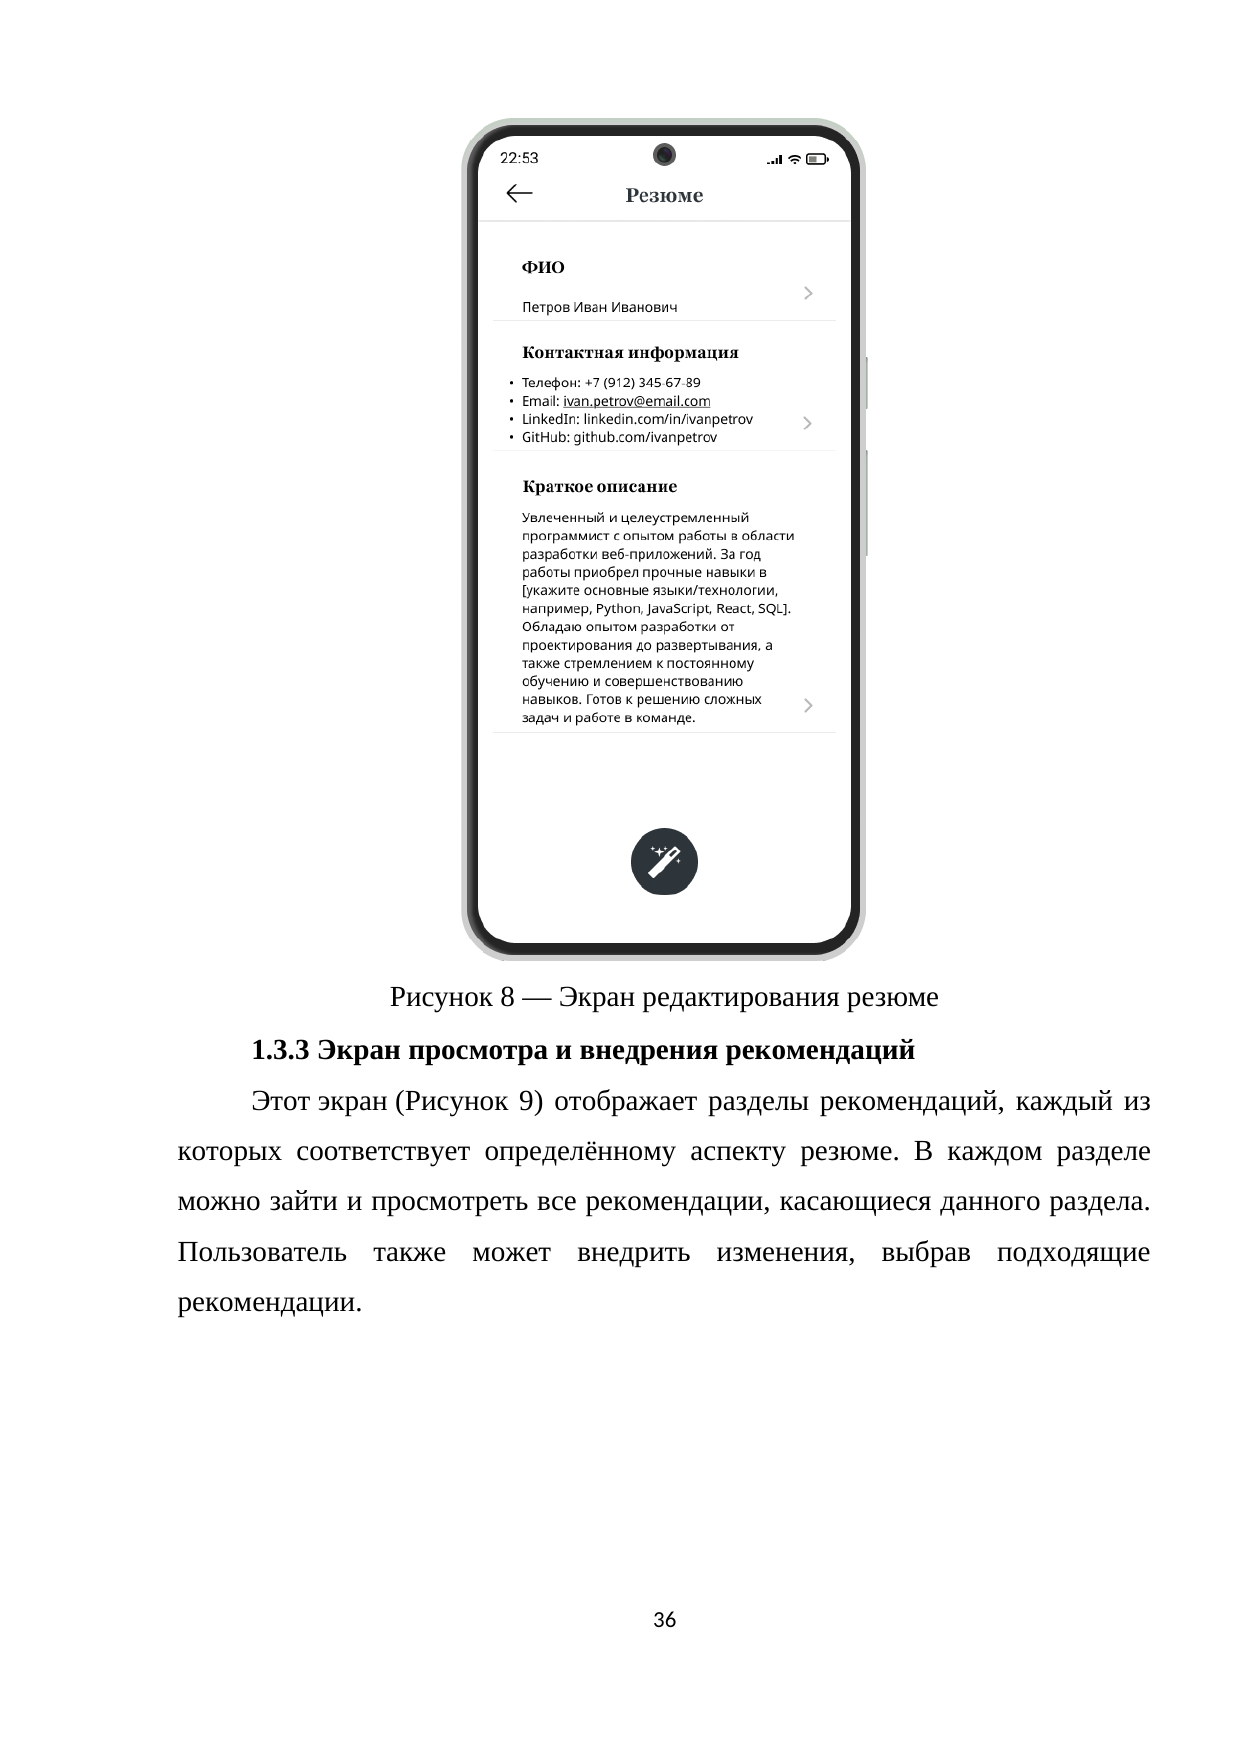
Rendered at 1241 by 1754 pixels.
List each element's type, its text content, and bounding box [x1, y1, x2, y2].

text Экран просмотра и внедрения рекомендаций [251, 1032, 1152, 1066]
text Рисунок 8 — Экран редактирования резюме [177, 979, 1152, 1013]
picture [461, 118, 868, 961]
text Этот экран (Рисунок 9) отображает разделы рекомендаций, каждый из которых соответствует определённому аспекту резюме. В каждом разделе можно зайти и просмотреть все рекомендации, касающиеся данного раздела. Пользователь также может внедрить изменения, выбрав подходящие рекомендации. [177, 1083, 1152, 1317]
